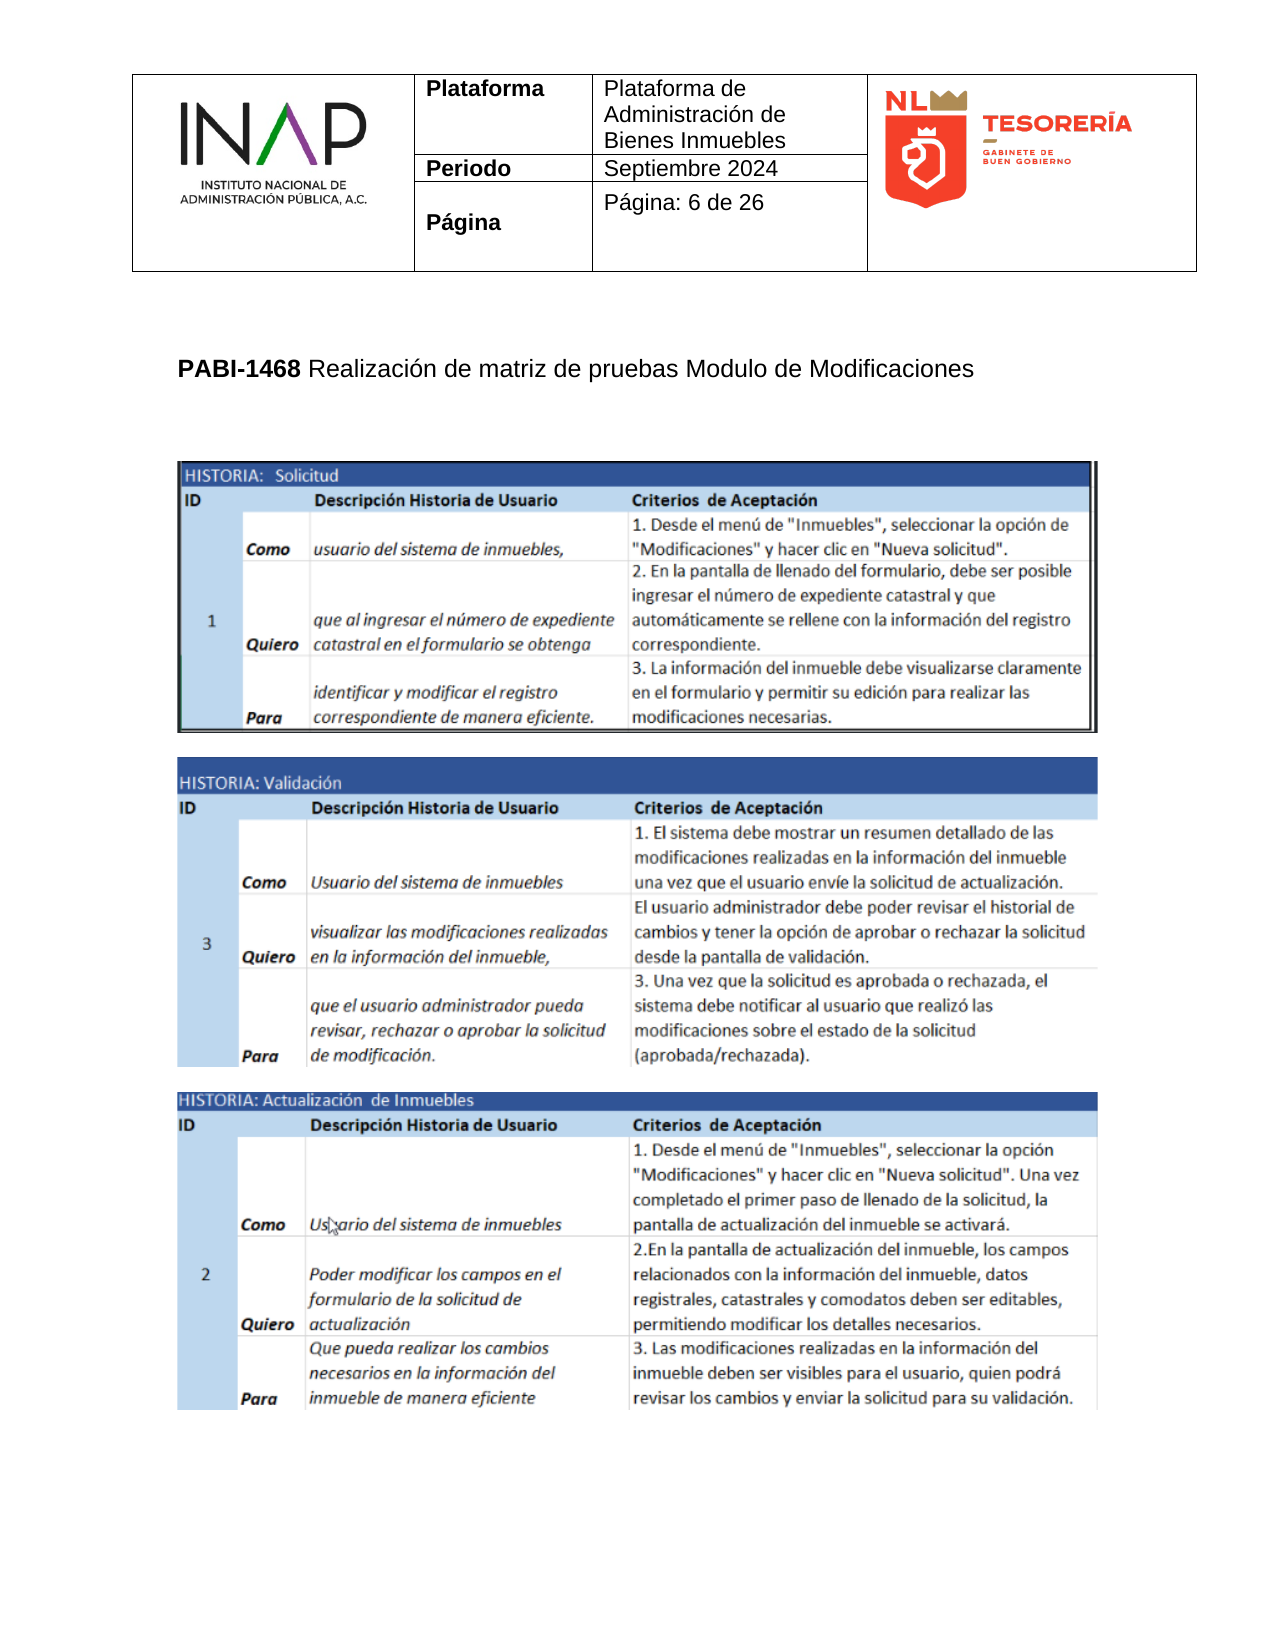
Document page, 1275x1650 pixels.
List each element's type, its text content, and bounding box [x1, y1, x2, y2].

picture [177, 757, 1098, 1067]
text PABI-1468 Realización de matriz de pruebas Modulo de Modificaciones [177, 354, 1098, 383]
picture [177, 1092, 1098, 1410]
picture [143, 86, 400, 221]
picture [177, 461, 1098, 733]
picture [878, 89, 1135, 208]
